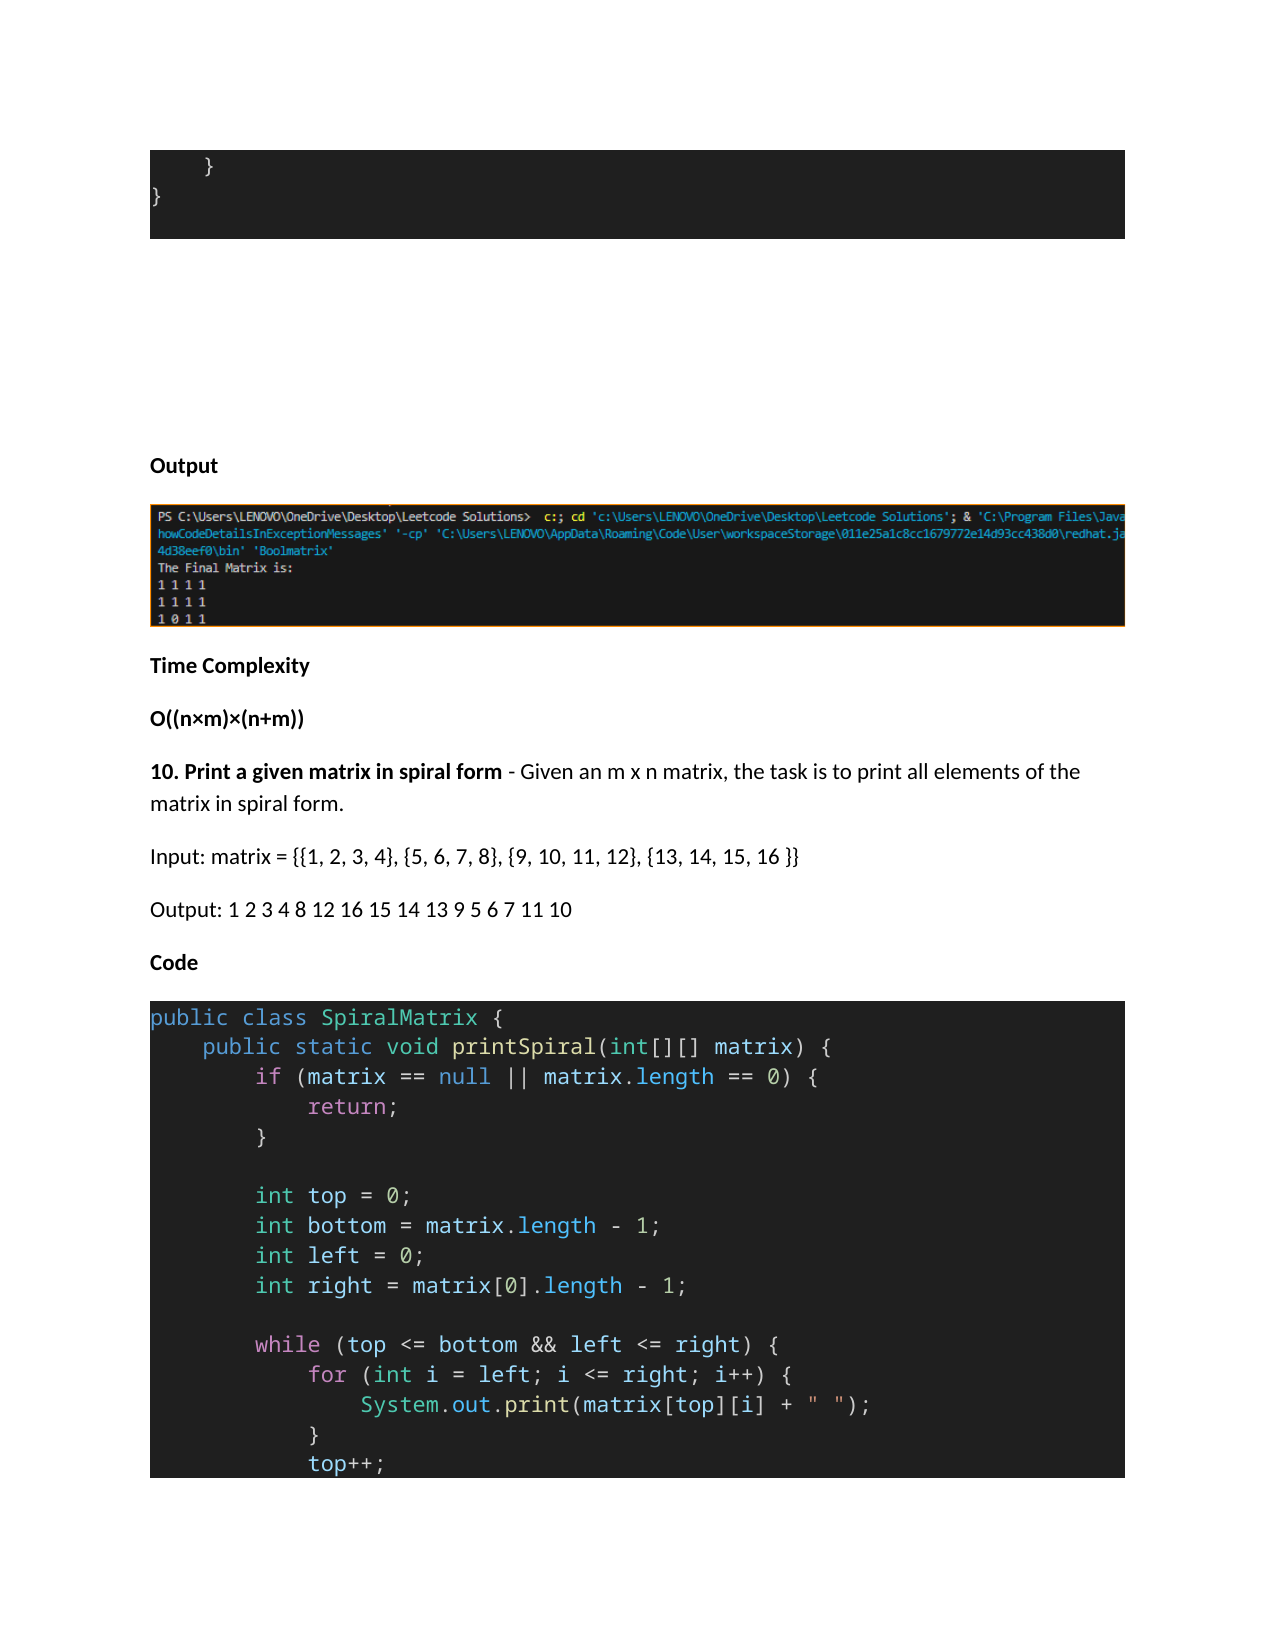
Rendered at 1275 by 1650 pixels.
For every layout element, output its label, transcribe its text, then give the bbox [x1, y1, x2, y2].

text public class SpiralMatrix { [150, 1001, 1125, 1031]
text int bottom = matrix.length - 1; [150, 1210, 1125, 1240]
text } [150, 1418, 1125, 1448]
text O((n×m)×(n+m)) [150, 704, 1125, 732]
text public static void printSpiral(int[][] matrix) { [150, 1031, 1125, 1061]
text return; [150, 1091, 1125, 1121]
text Output [150, 451, 1125, 479]
text int left = 0; [150, 1240, 1125, 1269]
text int top = 0; [150, 1180, 1125, 1210]
text if (matrix == null || matrix.length == 0) { [150, 1061, 1125, 1091]
text 10. Print a given matrix in spiral form - Given an m x n matrix, the task is to print all elements of the matrix in spiral form. [150, 757, 1125, 817]
picture [150, 504, 1125, 627]
text top++; [150, 1448, 1125, 1478]
text Time Complexity [150, 651, 1125, 679]
text Input: matrix = {{1, 2, 3, 4}, {5, 6, 7, 8}, {9, 10, 11, 12}, {13, 14, 15, 16 }} [150, 842, 1125, 870]
text } [150, 150, 1125, 180]
text Code [150, 948, 1125, 976]
text } [150, 1121, 1125, 1150]
text while (top <= bottom && left <= right) { [150, 1329, 1125, 1359]
text int right = matrix[0].length - 1; [150, 1269, 1125, 1299]
text } [150, 180, 1125, 209]
text System.out.print(matrix[top][i] + " "); [150, 1389, 1125, 1418]
text for (int i = left; i <= right; i++) { [150, 1359, 1125, 1389]
text Output: 1 2 3 4 8 12 16 15 14 13 9 5 6 7 11 10 [150, 895, 1125, 923]
